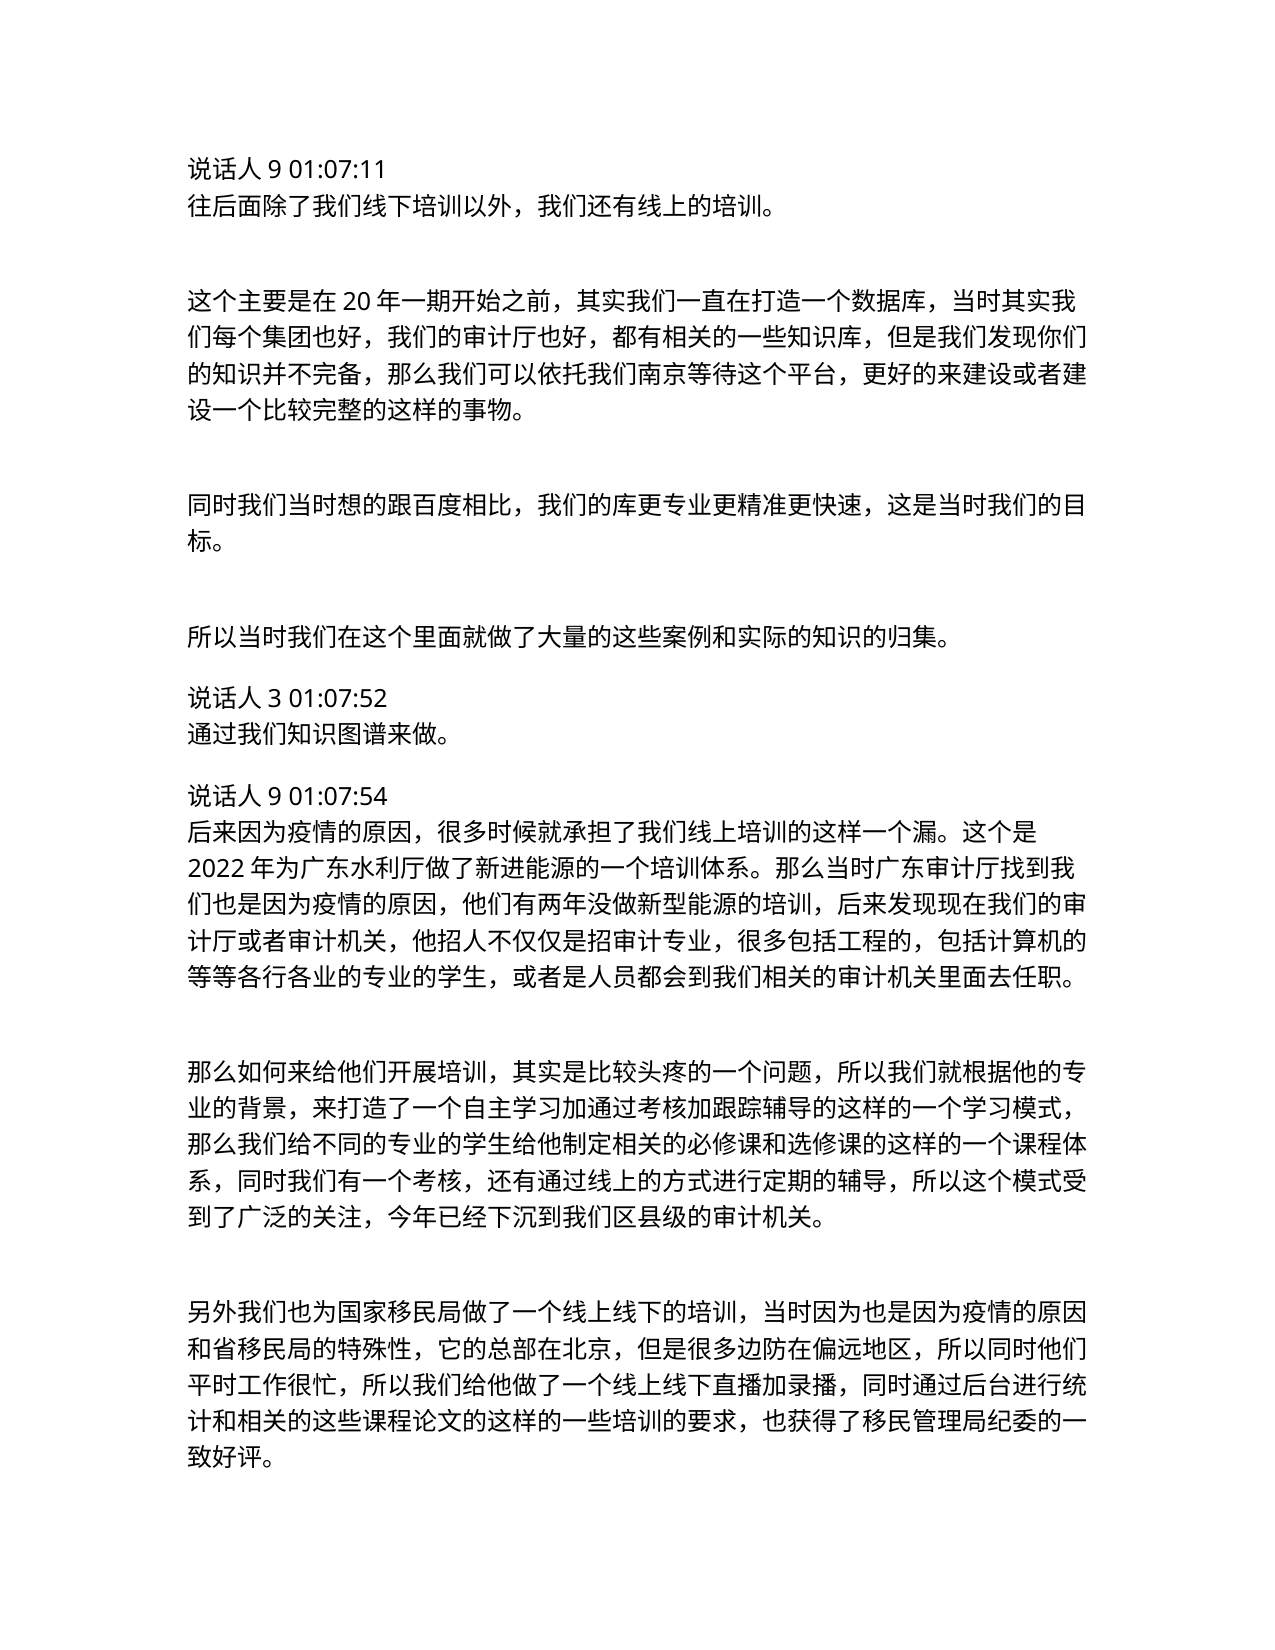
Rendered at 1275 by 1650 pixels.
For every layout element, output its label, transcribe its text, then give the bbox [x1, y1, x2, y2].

text 那么如何来给他们开展培训，其实是比较头疼的一个问题，所以我们就根据他的专业的背景，来打造了一个自主学习加通过考核加跟踪辅导的这样的一个学习模式，那么我们给不同的专业的学生给他制定相关的必修课和选修课的这样的一个课程体系，同时我们有一个考核，还有通过线上的方式进行定期的辅导，所以这个模式受到了广泛的关注，今年已经下沉到我们区县级的审计机关。 [187, 1018, 1087, 1234]
text 另外我们也为国家移民局做了一个线上线下的培训，当时因为也是因为疫情的原因和省移民局的特殊性，它的总部在北京，但是很多边防在偏远地区，所以同时他们平时工作很忙，所以我们给他做了一个线上线下直播加录播，同时通过后台进行统计和相关的这些课程论文的这样的一些培训的要求，也获得了移民管理局纪委的一致好评。 [187, 1259, 1087, 1474]
text 说话人9 01:07:11 往后面除了我们线下培训以外，我们还有线上的培训。 [187, 150, 1087, 222]
text 这个主要是在20年一期开始之前，其实我们一直在打造一个数据库，当时其实我们每个集团也好，我们的审计厅也好，都有相关的一些知识库，但是我们发现你们的知识并不完备，那么我们可以依托我们南京等待这个平台，更好的来建设或者建设一个比较完整的这样的事物。 [187, 247, 1087, 427]
text 说话人3 01:07:52 通过我们知识图谱来做。 [187, 678, 1087, 751]
text 所以当时我们在这个里面就做了大量的这些案例和实际的知识的归集。 [187, 583, 1087, 653]
text 说话人9 01:07:54 后来因为疫情的原因，很多时候就承担了我们线上培训的这样一个漏。这个是2022年为广东水利厅做了新进能源的一个培训体系。那么当时广东审计厅找到我们也是因为疫情的原因，他们有两年没做新型能源的培训，后来发现现在我们的审计厅或者审计机关，他招人不仅仅是招审计专业，很多包括工程的，包括计算机的等等各行各业的专业的学生，或者是人员都会到我们相关的审计机关里面去任职。 [187, 776, 1087, 993]
text 同时我们当时想的跟百度相比，我们的库更专业更精准更快速，这是当时我们的目标。 [187, 452, 1087, 558]
